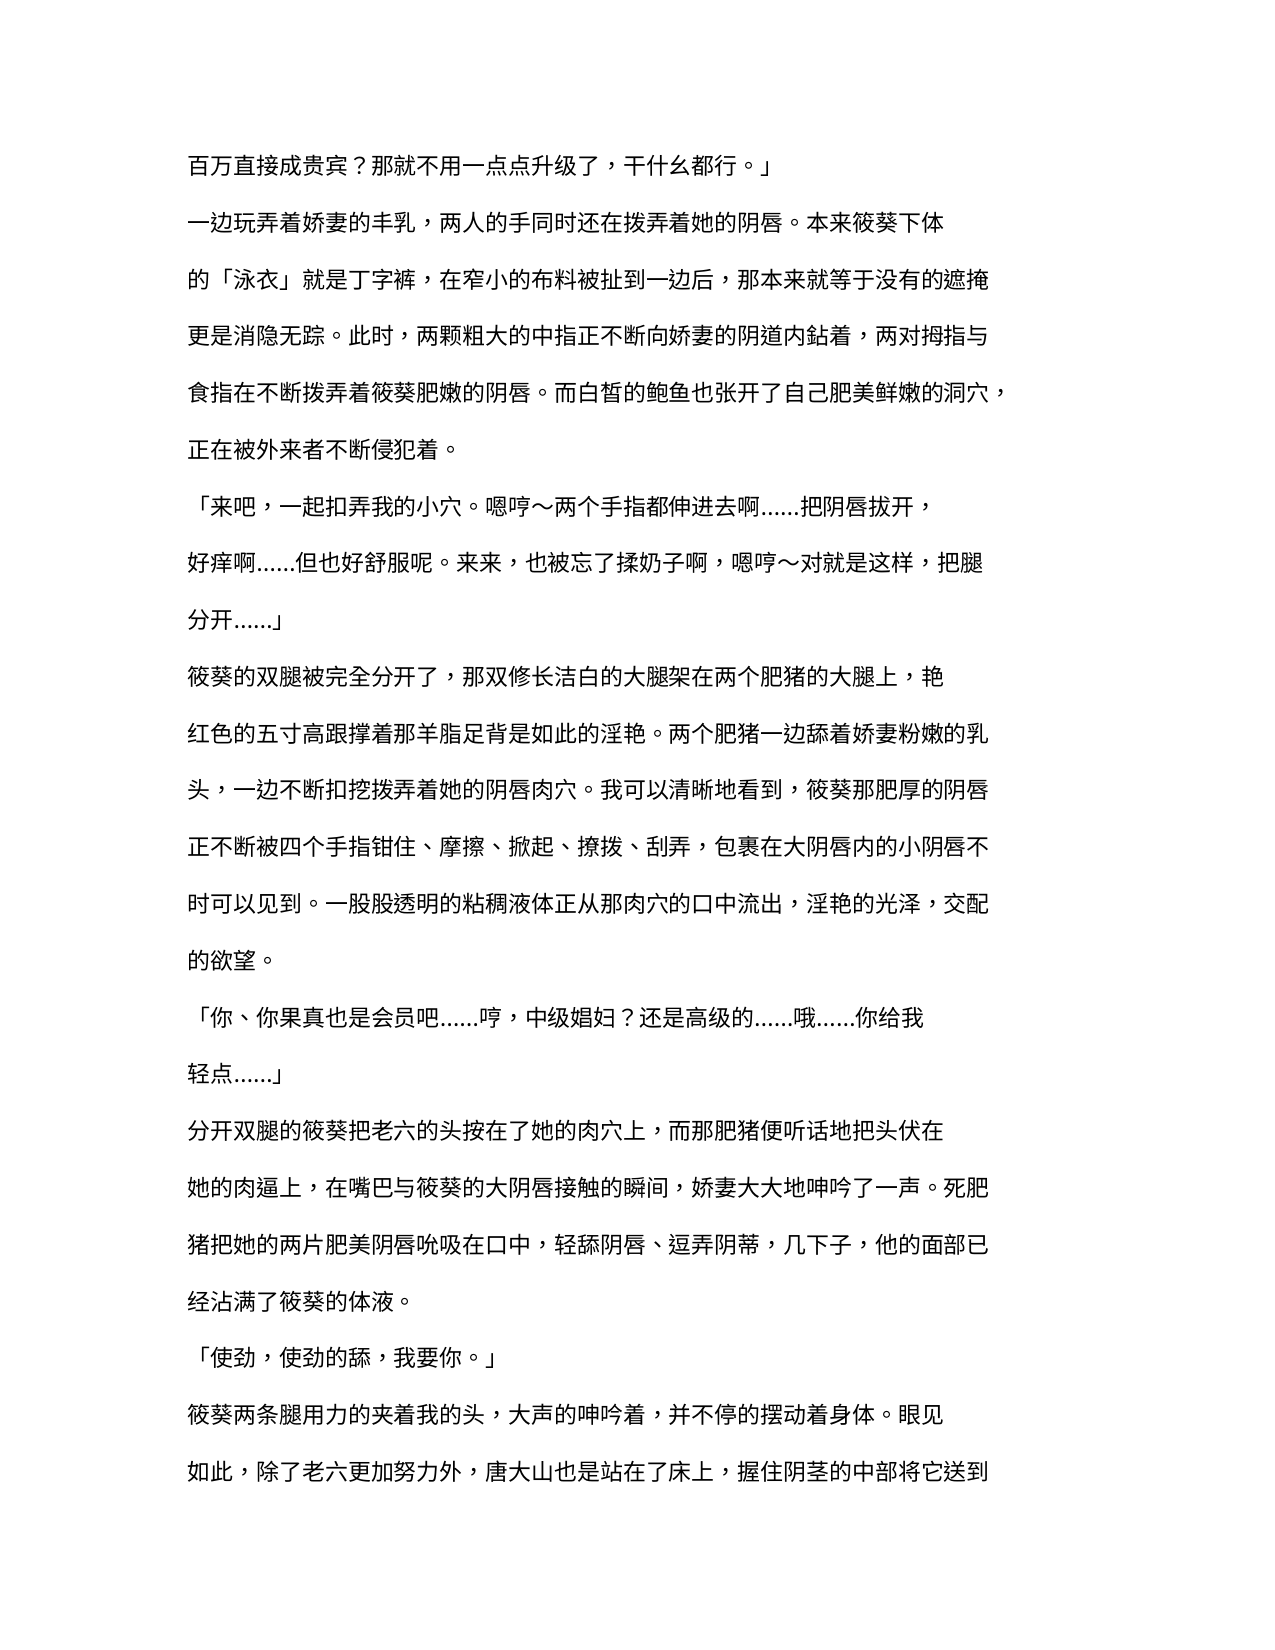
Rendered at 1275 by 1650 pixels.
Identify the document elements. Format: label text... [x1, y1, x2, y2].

text 「来吧，一起扣弄我的小穴。嗯哼～两个手指都伸进去啊……把阴唇拔开， [187, 491, 1087, 522]
text 筱葵两条腿用力的夹着我的头，大声的呻吟着，并不停的摆动着身体。眼见 [187, 1399, 1087, 1430]
text 的「泳衣」就是丁字裤，在窄小的布料被扯到一边后，那本来就等于没有的遮掩 [187, 263, 1087, 295]
text 分开……」 [187, 604, 1087, 635]
text 正在被外来者不断侵犯着。 [187, 434, 1087, 465]
text 轻点……」 [187, 1058, 1087, 1089]
text 正不断被四个手指钳住、摩擦、掀起、撩拨、刮弄，包裹在大阴唇内的小阴唇不 [187, 831, 1087, 862]
text 一边玩弄着娇妻的丰乳，两人的手同时还在拨弄着她的阴唇。本来筱葵下体 [187, 207, 1087, 238]
text 头，一边不断扣挖拨弄着她的阴唇肉穴。我可以清晰地看到，筱葵那肥厚的阴唇 [187, 774, 1087, 806]
text 「你、你果真也是会员吧……哼，中级娼妇？还是高级的……哦……你给我 [187, 1002, 1087, 1033]
text 「使劲，使劲的舔，我要你。」 [187, 1342, 1087, 1373]
text 经沾满了筱葵的体液。 [187, 1285, 1087, 1317]
text 筱葵的双腿被完全分开了，那双修长洁白的大腿架在两个肥猪的大腿上，艳 [187, 661, 1087, 692]
text 分开双腿的筱葵把老六的头按在了她的肉穴上，而那肥猪便听话地把头伏在 [187, 1115, 1087, 1146]
text 更是消隐无踪。此时，两颗粗大的中指正不断向娇妻的阴道内鉆着，两对拇指与 [187, 320, 1087, 352]
text 食指在不断拨弄着筱葵肥嫩的阴唇。而白皙的鲍鱼也张开了自己肥美鲜嫩的洞穴， [187, 377, 1087, 408]
text 的欲望。 [187, 945, 1087, 976]
text 如此，除了老六更加努力外，唐大山也是站在了床上，握住阴茎的中部将它送到 [187, 1456, 1087, 1487]
text 她的肉逼上，在嘴巴与筱葵的大阴唇接触的瞬间，娇妻大大地呻吟了一声。死肥 [187, 1172, 1087, 1203]
text 猪把她的两片肥美阴唇吮吸在口中，轻舔阴唇、逗弄阴蒂，几下子，他的面部已 [187, 1229, 1087, 1260]
text 时可以见到。一股股透明的粘稠液体正从那肉穴的口中流出，淫艳的光泽，交配 [187, 888, 1087, 919]
text 红色的五寸高跟撑着那羊脂足背是如此的淫艳。两个肥猪一边舔着娇妻粉嫩的乳 [187, 718, 1087, 749]
text 百万直接成贵宾？那就不用一点点升级了，干什幺都行。」 [187, 150, 1087, 181]
text 好痒啊……但也好舒服呢。来来，也被忘了揉奶子啊，嗯哼～对就是这样，把腿 [187, 547, 1087, 579]
